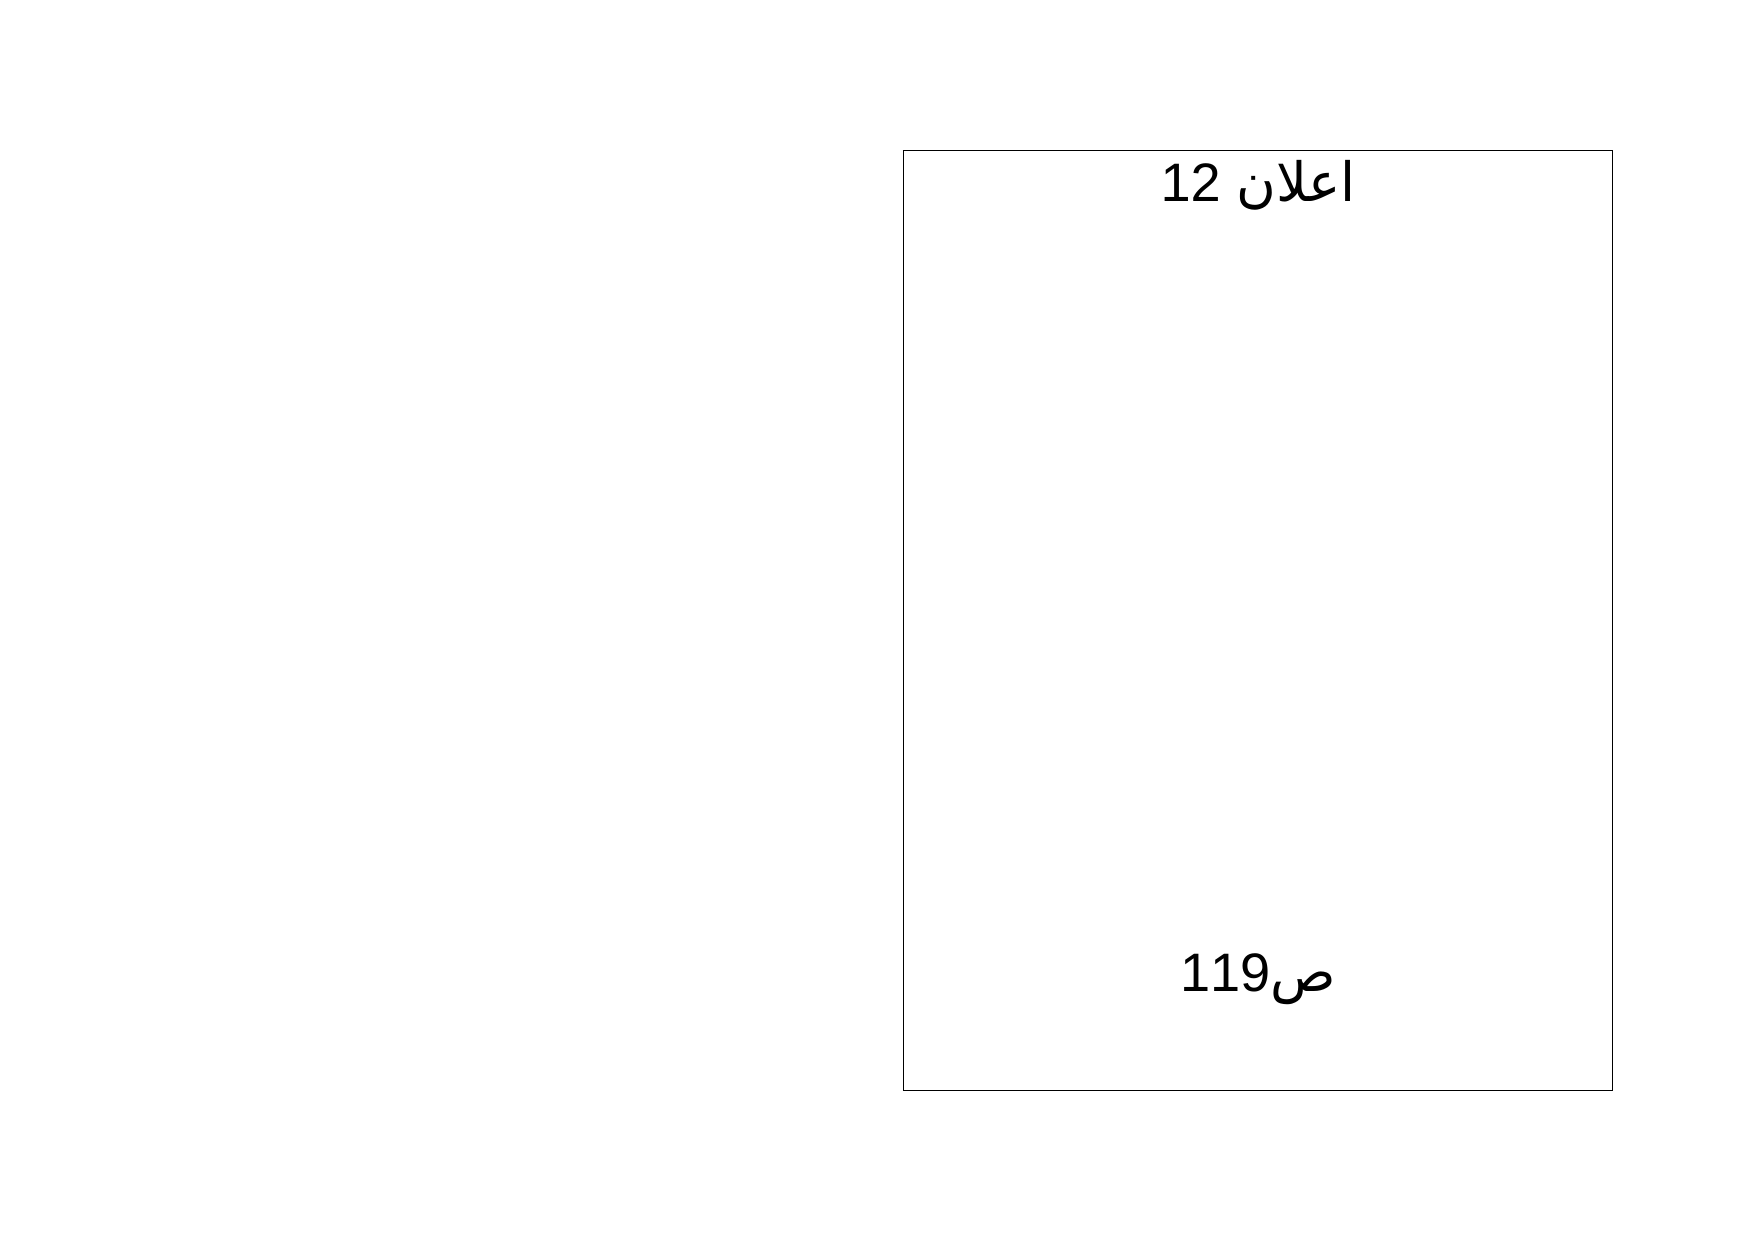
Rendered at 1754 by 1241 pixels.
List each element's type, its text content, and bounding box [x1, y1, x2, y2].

table_cell اعلان 12 ص119 [904, 151, 1612, 1090]
